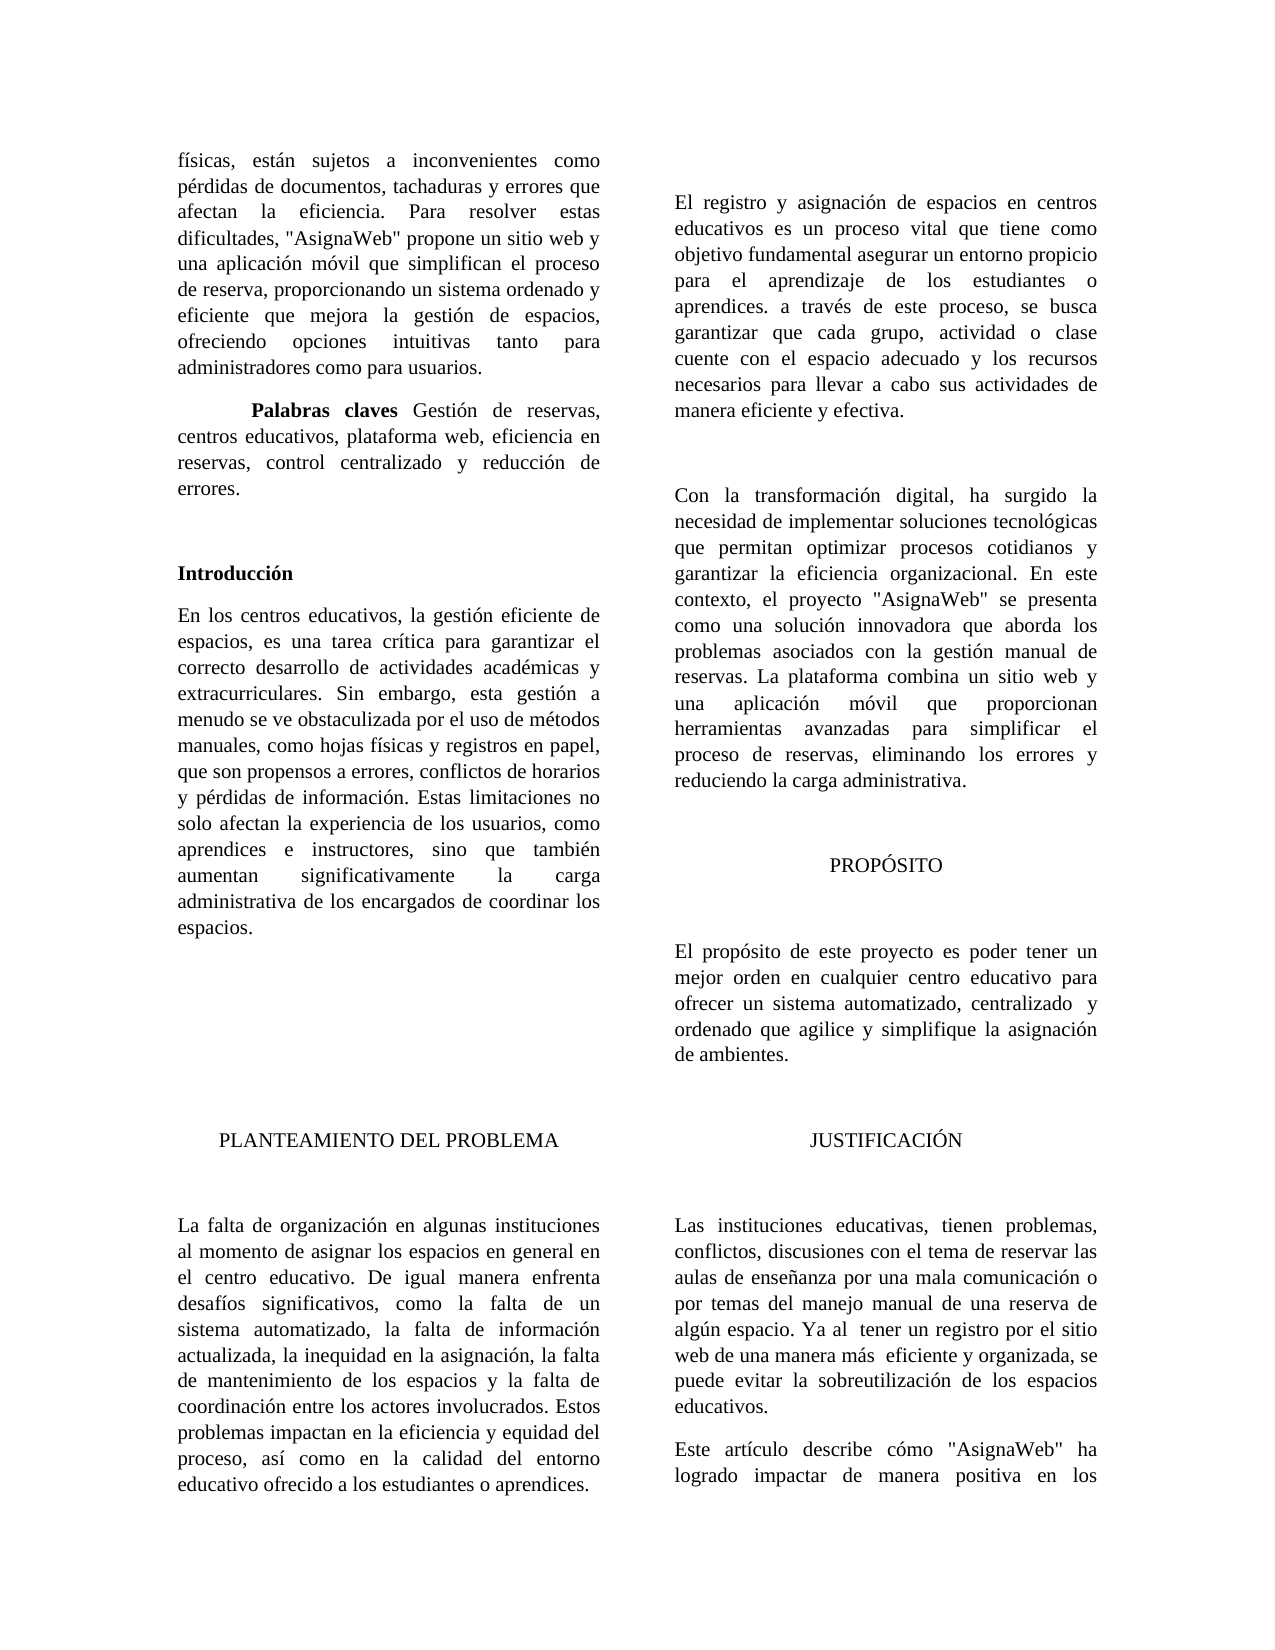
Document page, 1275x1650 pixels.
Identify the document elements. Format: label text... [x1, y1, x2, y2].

text Con la transformación digital, ha surgido la necesidad de implementar soluciones tecnológicas que permitan optimizar procesos cotidianos y garantizar la eficiencia organizacional. En este contexto, el proyecto "AsignaWeb" se presenta como una solución innovadora que aborda los problemas asociados con la gestión manual de reservas. La plataforma combina un sitio web y una aplicación móvil que proporcionan herramientas avanzadas para simplificar el proceso de reservas, eliminando los errores y reduciendo la carga administrativa. [674, 483, 1098, 792]
text El registro y asignación de espacios en centros educativos es un proceso vital que tiene como objetivo fundamental asegurar un entorno propicio para el aprendizaje de los estudiantes o aprendices. a través de este proceso, se busca garantizar que cada grupo, actividad o clase cuente con el espacio adecuado y los recursos necesarios para llevar a cabo sus actividades de manera eficiente y efectiva. [674, 190, 1098, 422]
text PLANTEAMIENTO DEL PROBLEMA [177, 1128, 601, 1152]
text La falta de organización en algunas instituciones al momento de asignar los espacios en general en el centro educativo. De igual manera enfrenta desafíos significativos, como la falta de un sistema automatizado, la falta de información actualizada, la inequidad en la asignación, la falta de mantenimiento de los espacios y la falta de coordinación entre los actores involucrados. Estos problemas impactan en la eficiencia y equidad del proceso, así como en la calidad del entorno educativo ofrecido a los estudiantes o aprendices. [177, 1213, 601, 1496]
text Palabras claves Gestión de reservas, centros educativos, plataforma web, eficiencia en reservas, control centralizado y reducción de errores. [177, 398, 601, 499]
text El propósito de este proyecto es poder tener un mejor orden en cualquier centro educativo para ofrecer un sistema automatizado, centralizado y ordenado que agilice y simplifique la asignación de ambientes. [674, 939, 1098, 1066]
text Las instituciones educativas, tienen problemas, conflictos, discusiones con el tema de reservar las aulas de enseñanza por una mala comunicación o por temas del manejo manual de una reserva de algún espacio. Ya al tener un registro por el sitio web de una manera más eficiente y organizada, se puede evitar la sobreutilización de los espacios educativos. [674, 1213, 1098, 1418]
text PROPÓSITO [674, 853, 1098, 877]
text JUSTIFICACIÓN [674, 1128, 1098, 1152]
text Introducción [177, 561, 601, 585]
text En los centros educativos, la gestión eficiente de espacios, es una tarea crítica para garantizar el correcto desarrollo de actividades académicas y extracurriculares. Sin embargo, esta gestión a menudo se ve obstaculizada por el uso de métodos manuales, como hojas físicas y registros en papel, que son propensos a errores, conflictos de horarios y pérdidas de información. Estas limitaciones no solo afectan la experiencia de los usuarios, como aprendices e instructores, sino que también aumentan significativamente la carga administrativa de los encargados de coordinar los espacios. [177, 603, 601, 939]
